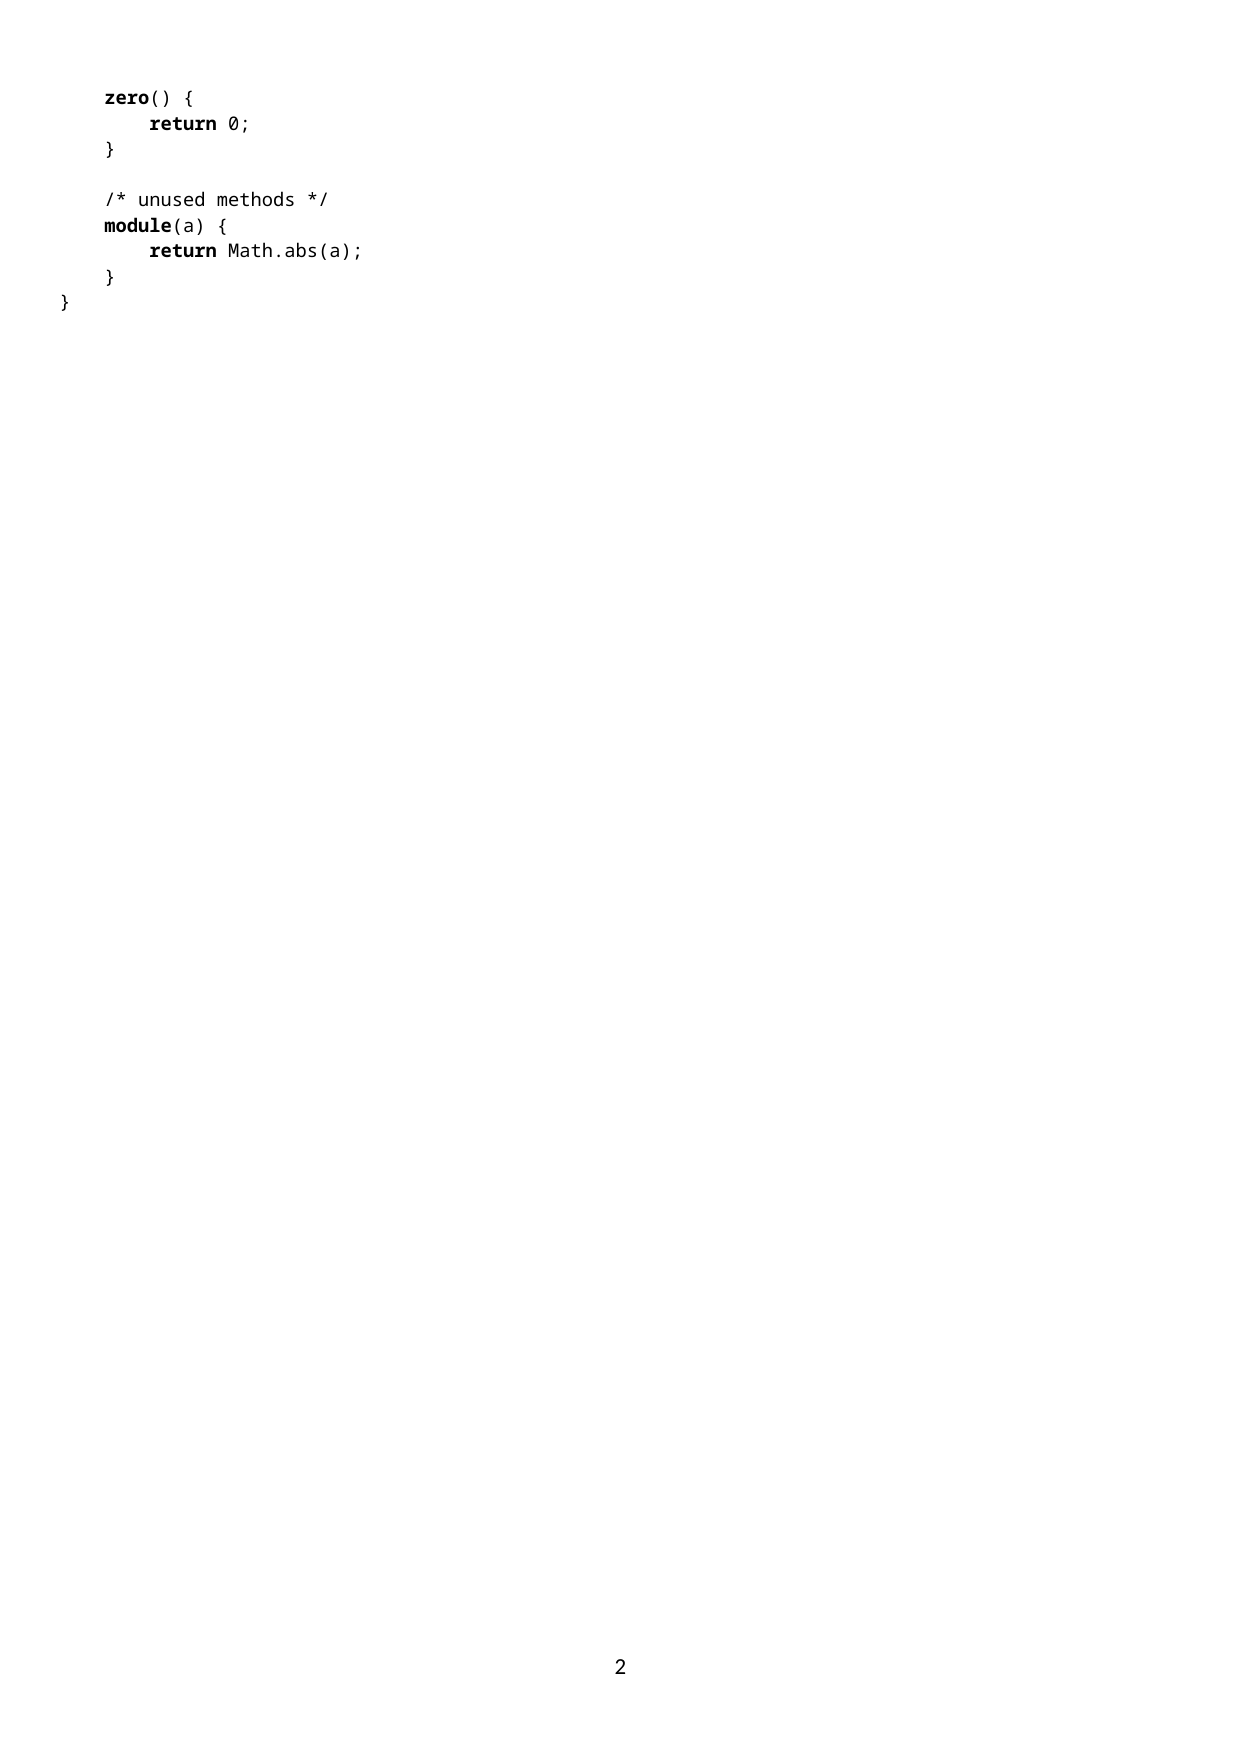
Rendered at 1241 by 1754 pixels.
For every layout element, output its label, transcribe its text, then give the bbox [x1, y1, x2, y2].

text /* unused methods */ [59, 187, 1181, 212]
text } [59, 289, 1181, 314]
text zero() { [59, 84, 1181, 110]
text return Math.abs(a); [59, 238, 1181, 263]
text return 0; [59, 110, 1181, 136]
text } [59, 136, 1181, 161]
text } [59, 263, 1181, 289]
text module(a) { [59, 212, 1181, 238]
